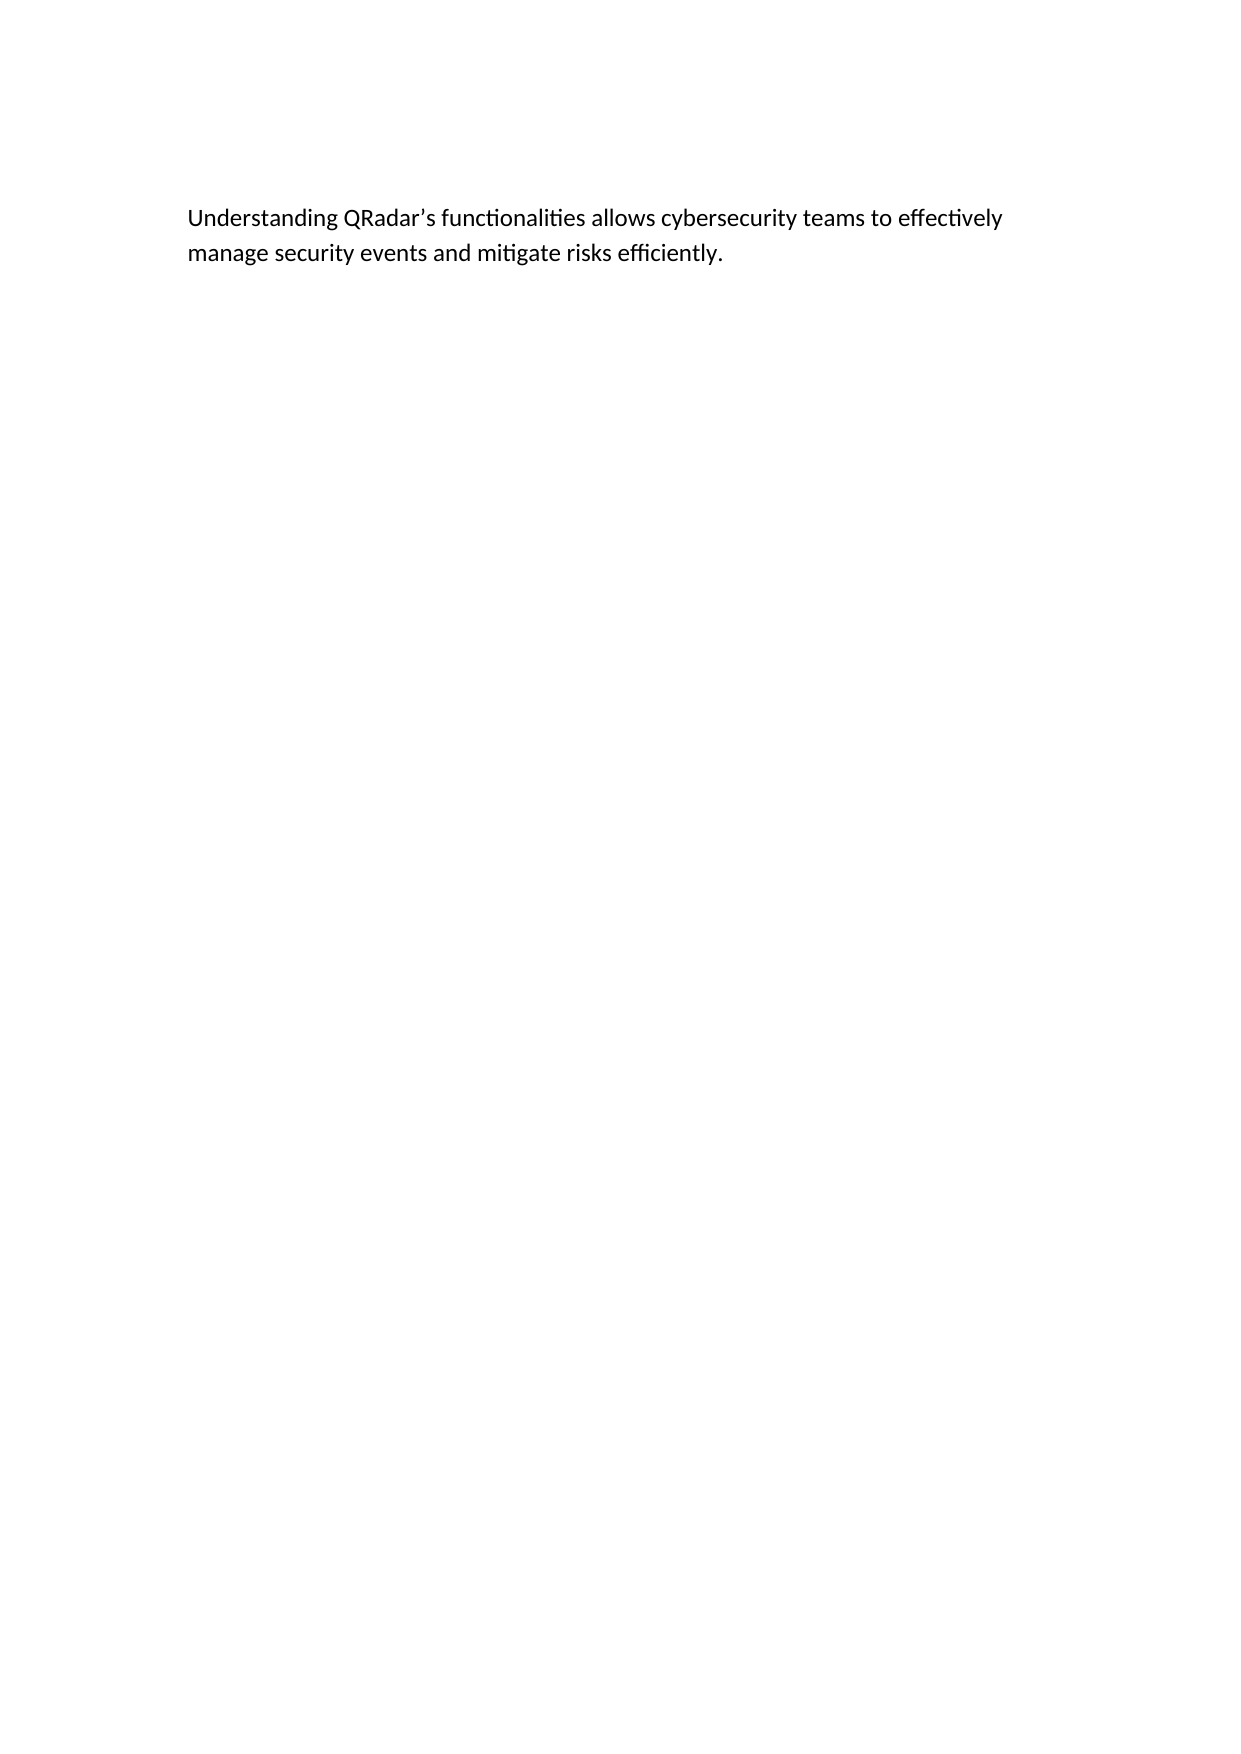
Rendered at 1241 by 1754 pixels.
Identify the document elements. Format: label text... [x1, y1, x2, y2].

text Understanding QRadar’s functionalities allows cybersecurity teams to effectively manage security events and mitigate risks efficiently. [187, 202, 1090, 267]
